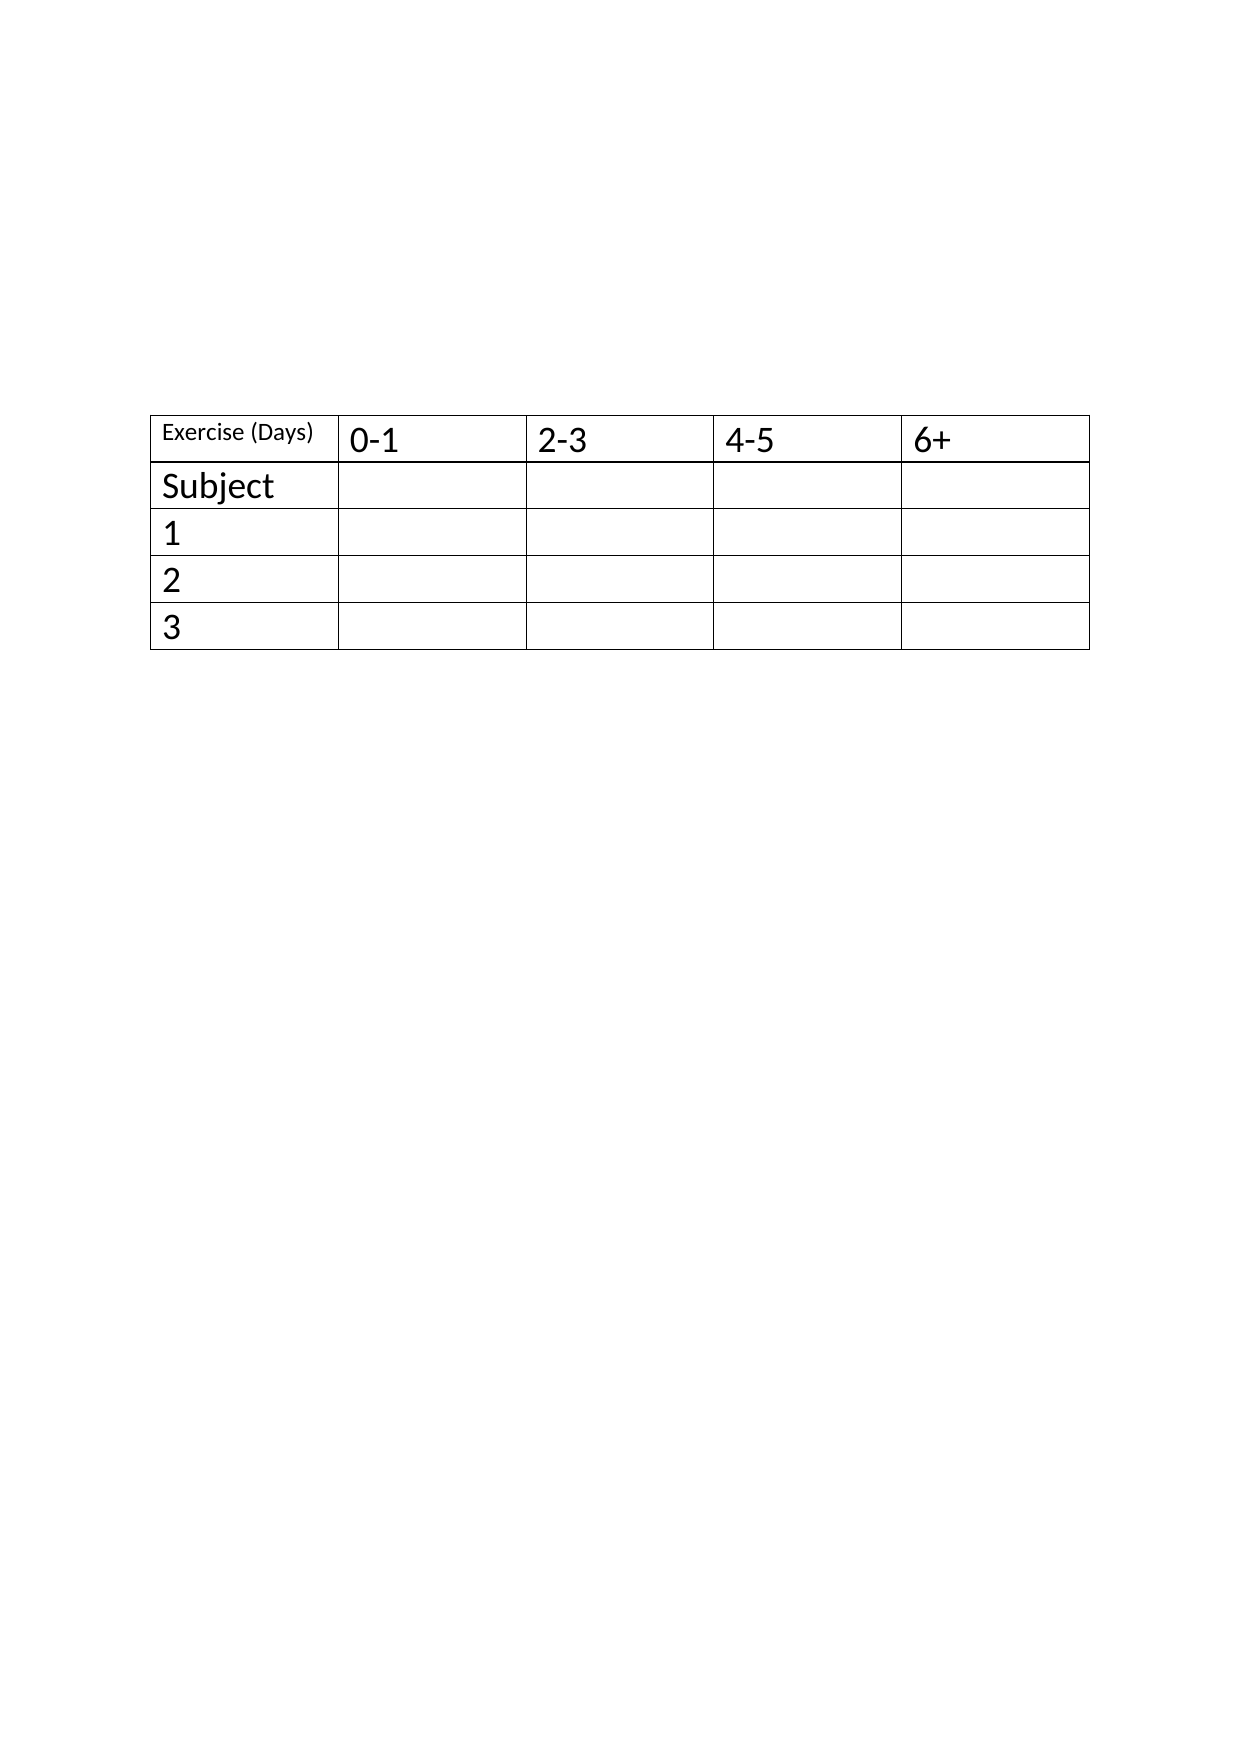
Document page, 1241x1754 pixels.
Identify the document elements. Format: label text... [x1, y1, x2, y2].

table_cell [339, 556, 526, 602]
table_cell [902, 509, 1089, 555]
table_cell [714, 603, 901, 649]
table_header 0-1 [339, 416, 526, 461]
table_cell [902, 463, 1089, 508]
table_header 4-5 [714, 416, 901, 461]
table_header 2-3 [527, 416, 713, 461]
table_cell [339, 463, 526, 508]
table_cell 2 [151, 556, 338, 602]
table_header Exercise (Days) [151, 416, 338, 461]
table_cell [339, 603, 526, 649]
table_cell Subject [151, 463, 338, 508]
table_cell 3 [151, 603, 338, 649]
table_cell [339, 509, 526, 555]
table_cell 1 [151, 509, 338, 555]
table_cell [902, 603, 1089, 649]
table_header 6+ [902, 416, 1089, 461]
table_cell [714, 509, 901, 555]
table_cell [527, 556, 713, 602]
table_cell [714, 463, 901, 508]
table_cell [527, 509, 713, 555]
table_cell [527, 463, 713, 508]
table_cell [714, 556, 901, 602]
table_cell [527, 603, 713, 649]
table_cell [902, 556, 1089, 602]
